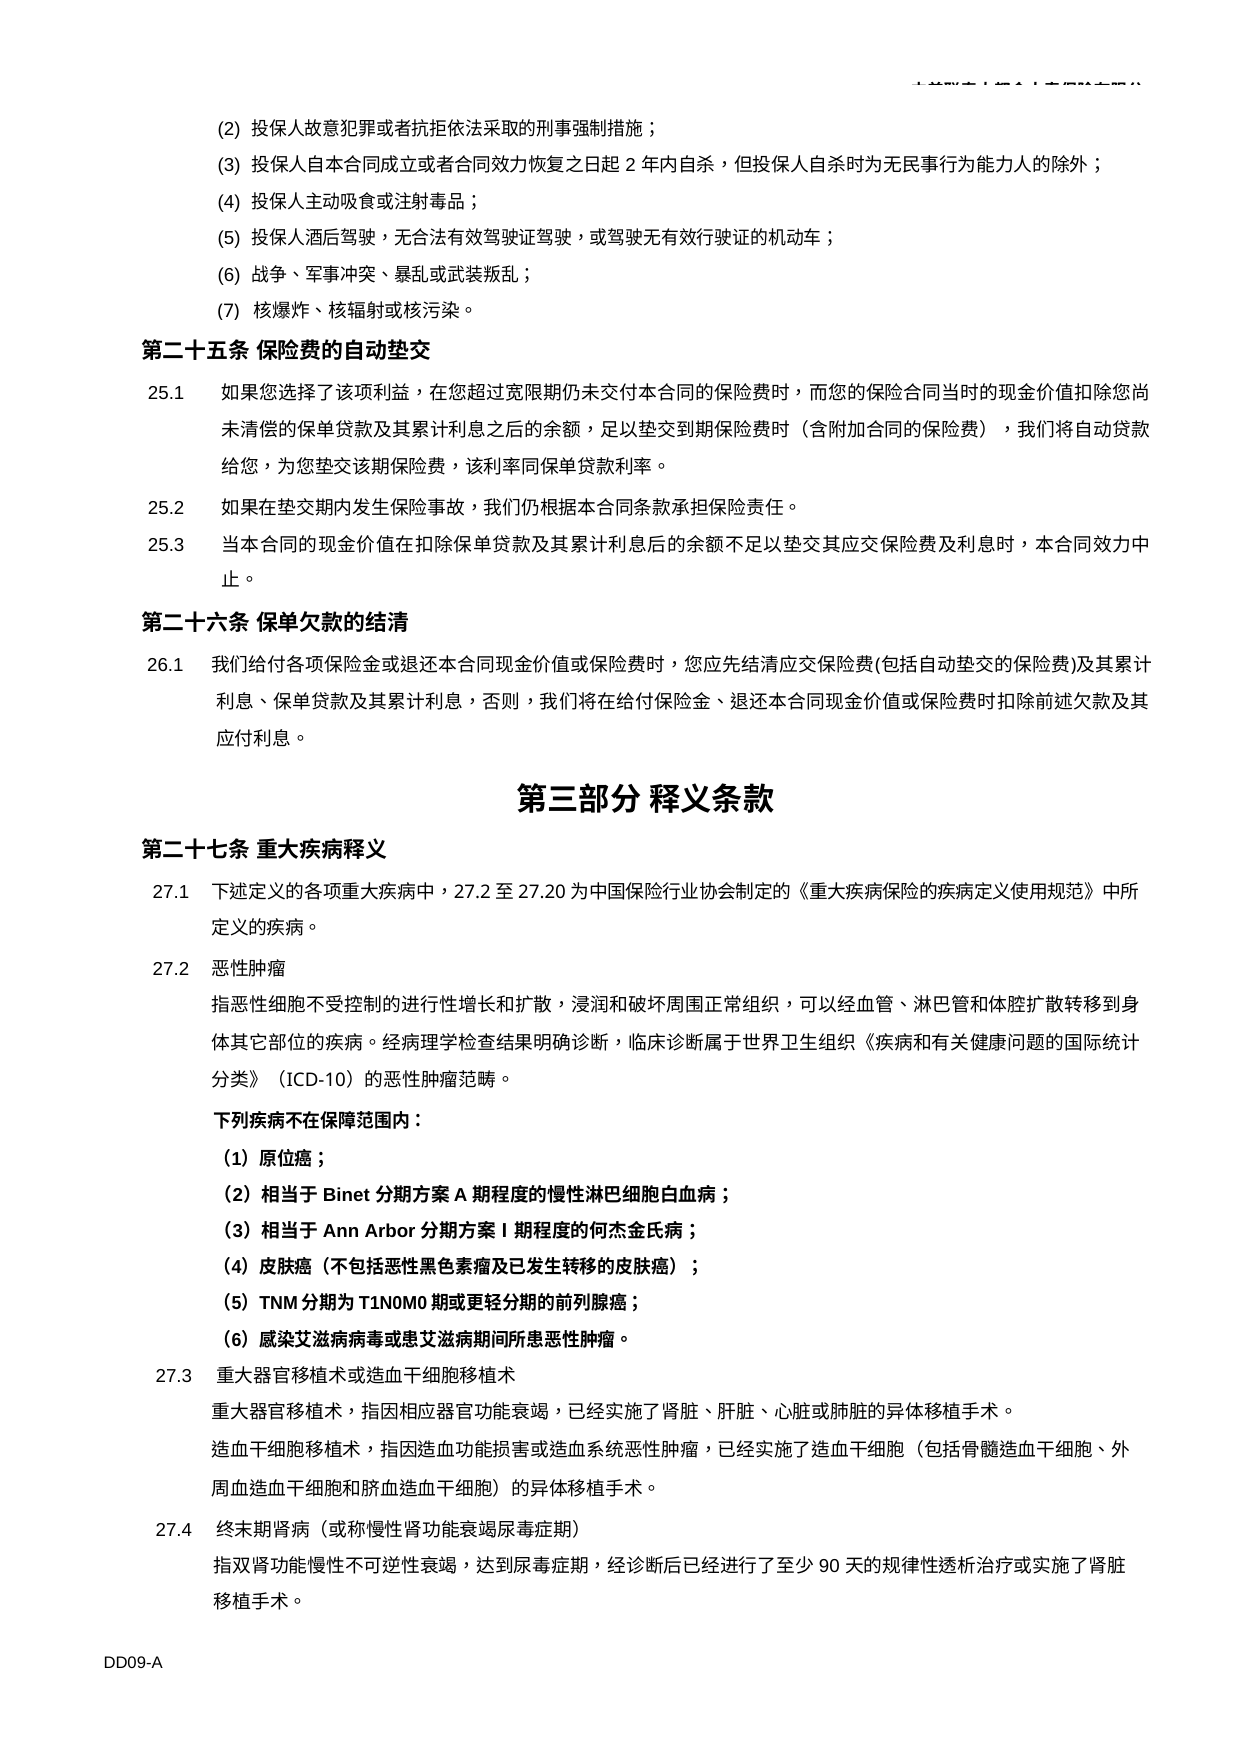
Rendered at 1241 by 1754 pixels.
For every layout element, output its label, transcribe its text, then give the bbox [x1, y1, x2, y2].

list 投保人酒后驾驶，无合法有效驾驶证驾驶，或驾驶无有效行驶证的机动车； [217, 224, 1165, 250]
text （1）原位癌； [214, 1145, 1165, 1170]
text （2）相当于 Binet 分期方案A 期程度的慢性淋巴细胞白血病； [214, 1181, 1165, 1206]
subtitle 第二十七条 重大疾病释义 [141, 834, 393, 864]
text 指双肾功能慢性不可逆性衰竭，达到尿毒症期，经诊断后已经进行了至少 90 天的规律性透析治疗或实施了肾脏移植手术。 [214, 1552, 1132, 1614]
list 战争、军事冲突、暴乱或武装叛乱； [217, 261, 1165, 287]
list 恶性肿瘤 [152, 955, 1165, 980]
list 重大器官移植术或造血干细胞移植术 [155, 1362, 1165, 1388]
subtitle 第二十六条 保单欠款的结清 [141, 607, 1165, 637]
list 下述定义的各项重大疾病中，27.2 至 27.20 为中国保险行业协会制定的《重大疾病保险的疾病定义使用规范》中所定义的疾病。 [152, 879, 1143, 940]
text 第三部分 释义条款 [516, 777, 1165, 819]
list 投保人主动吸食或注射毒品； [217, 188, 1165, 213]
text （3）相当于 Ann Arbor 分期方案Ⅰ期程度的何杰金氏病； [214, 1217, 1165, 1242]
text 造血干细胞移植术，指因造血功能损害或造血系统恶性肿瘤，已经实施了造血干细胞（包括骨髓造血干细胞、外周血造血干细胞和脐血造血干细胞）的异体移植手术。 [211, 1437, 1142, 1501]
text （4）皮肤癌（不包括恶性黑色素瘤及已发生转移的皮肤癌）； [214, 1253, 1165, 1279]
list 当本合同的现金价值在扣除保单贷款及其累计利息后的余额不足以垫交其应交保险费及利息时，本合同效力中止。 [148, 531, 1153, 592]
list 如果在垫交期内发生保险事故，我们仍根据本合同条款承担保险责任。 [148, 494, 1165, 520]
subtitle 下列疾病不在保障范围内： [214, 1107, 1165, 1133]
subtitle 第二十五条 保险费的自动垫交 [141, 335, 1165, 365]
text （5）TNM分期为T1N0M0期或更轻分期的前列腺癌； [214, 1289, 1165, 1317]
list 如果您选择了该项利益，在您超过宽限期仍未交付本合同的保险费时，而您的保险合同当时的现金价值扣除您尚未清偿的保单贷款及其累计利息之后的余额，足以垫交到期保险费时（含附加合同的保险费），我们将自动贷款给您，为您垫交该期保险费，该利率同保单贷款利率。 [148, 379, 1152, 479]
list 投保人故意犯罪或者抗拒依法采取的刑事强制措施； [217, 115, 1165, 140]
text 26.1 我们给付各项保险金或退还本合同现金价值或保险费时，您应先结清应交保险费(包括自动垫交的保险费)及其累计利息、保单贷款及其累计利息，否则，我们将在给付保险金、退还本合同现金价值或保险费时扣除前述欠款及其应付利息。 [147, 651, 1152, 751]
text 重大器官移植术，指因相应器官功能衰竭，已经实施了肾脏、肝脏、心脏或肺脏的异体移植手术。 [211, 1399, 1165, 1424]
list 投保人自本合同成立或者合同效力恢复之日起 2 年内自杀，但投保人自杀时为无民事行为能力人的除外； [217, 151, 1165, 177]
text 指恶性细胞不受控制的进行性增长和扩散，浸润和破坏周围正常组织，可以经血管、淋巴管和体腔扩散转移到身体其它部位的疾病。经病理学检查结果明确诊断，临床诊断属于世界卫生组织《疾病和有关健康问题的国际统计分类》（ICD-10）的恶性肿瘤范畴。 [211, 991, 1142, 1092]
list 核爆炸、核辐射或核污染。 [217, 298, 1165, 323]
text （6）感染艾滋病病毒或患艾滋病期间所患恶性肿瘤。 [214, 1326, 1165, 1352]
list 终末期肾病（或称慢性肾功能衰竭尿毒症期） [155, 1516, 1165, 1541]
